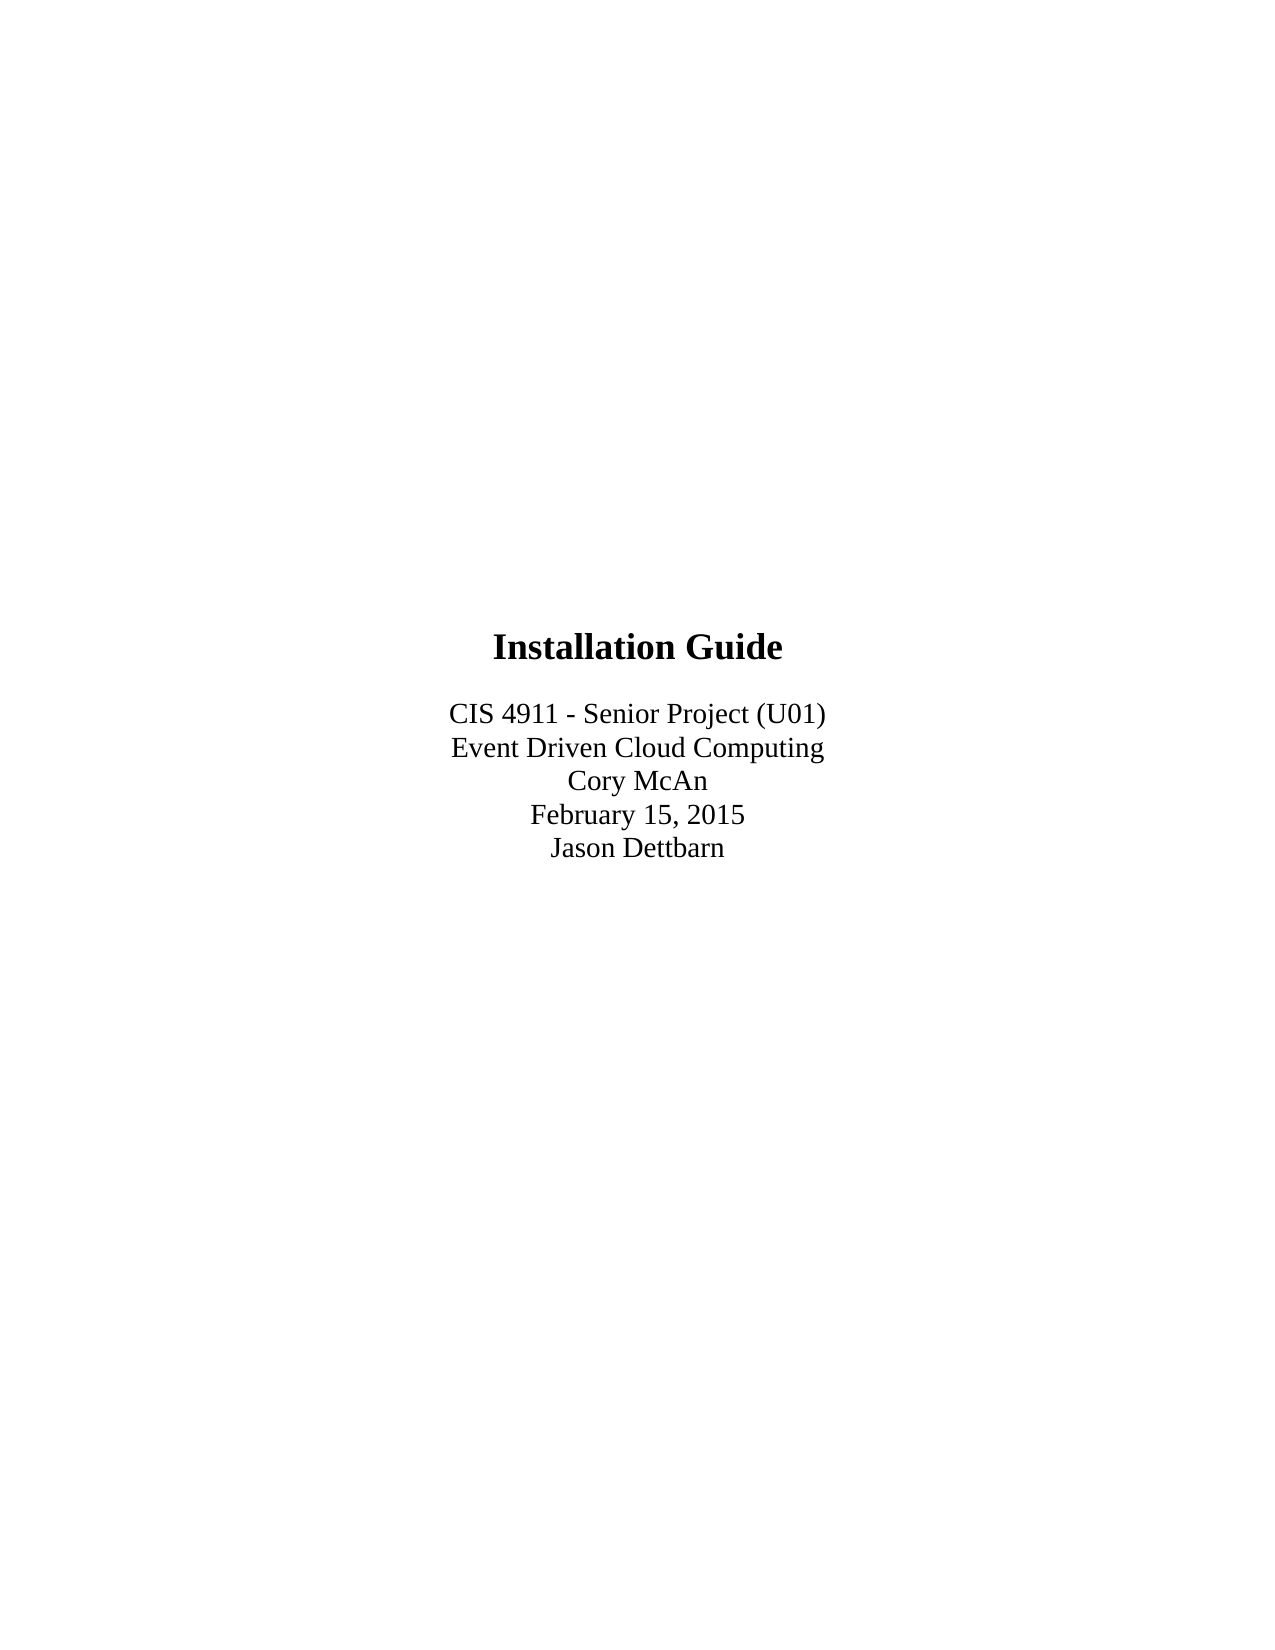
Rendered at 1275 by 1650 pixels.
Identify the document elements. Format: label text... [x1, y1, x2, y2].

text Jason Dettbarn [150, 830, 1125, 864]
text Event Driven Cloud Computing [150, 730, 1125, 763]
text Cory McAn [150, 763, 1125, 797]
text February 15, 2015 [150, 797, 1125, 830]
text CIS 4911 - Senior Project (U01) [150, 696, 1125, 730]
text Installation Guide [150, 624, 1125, 667]
